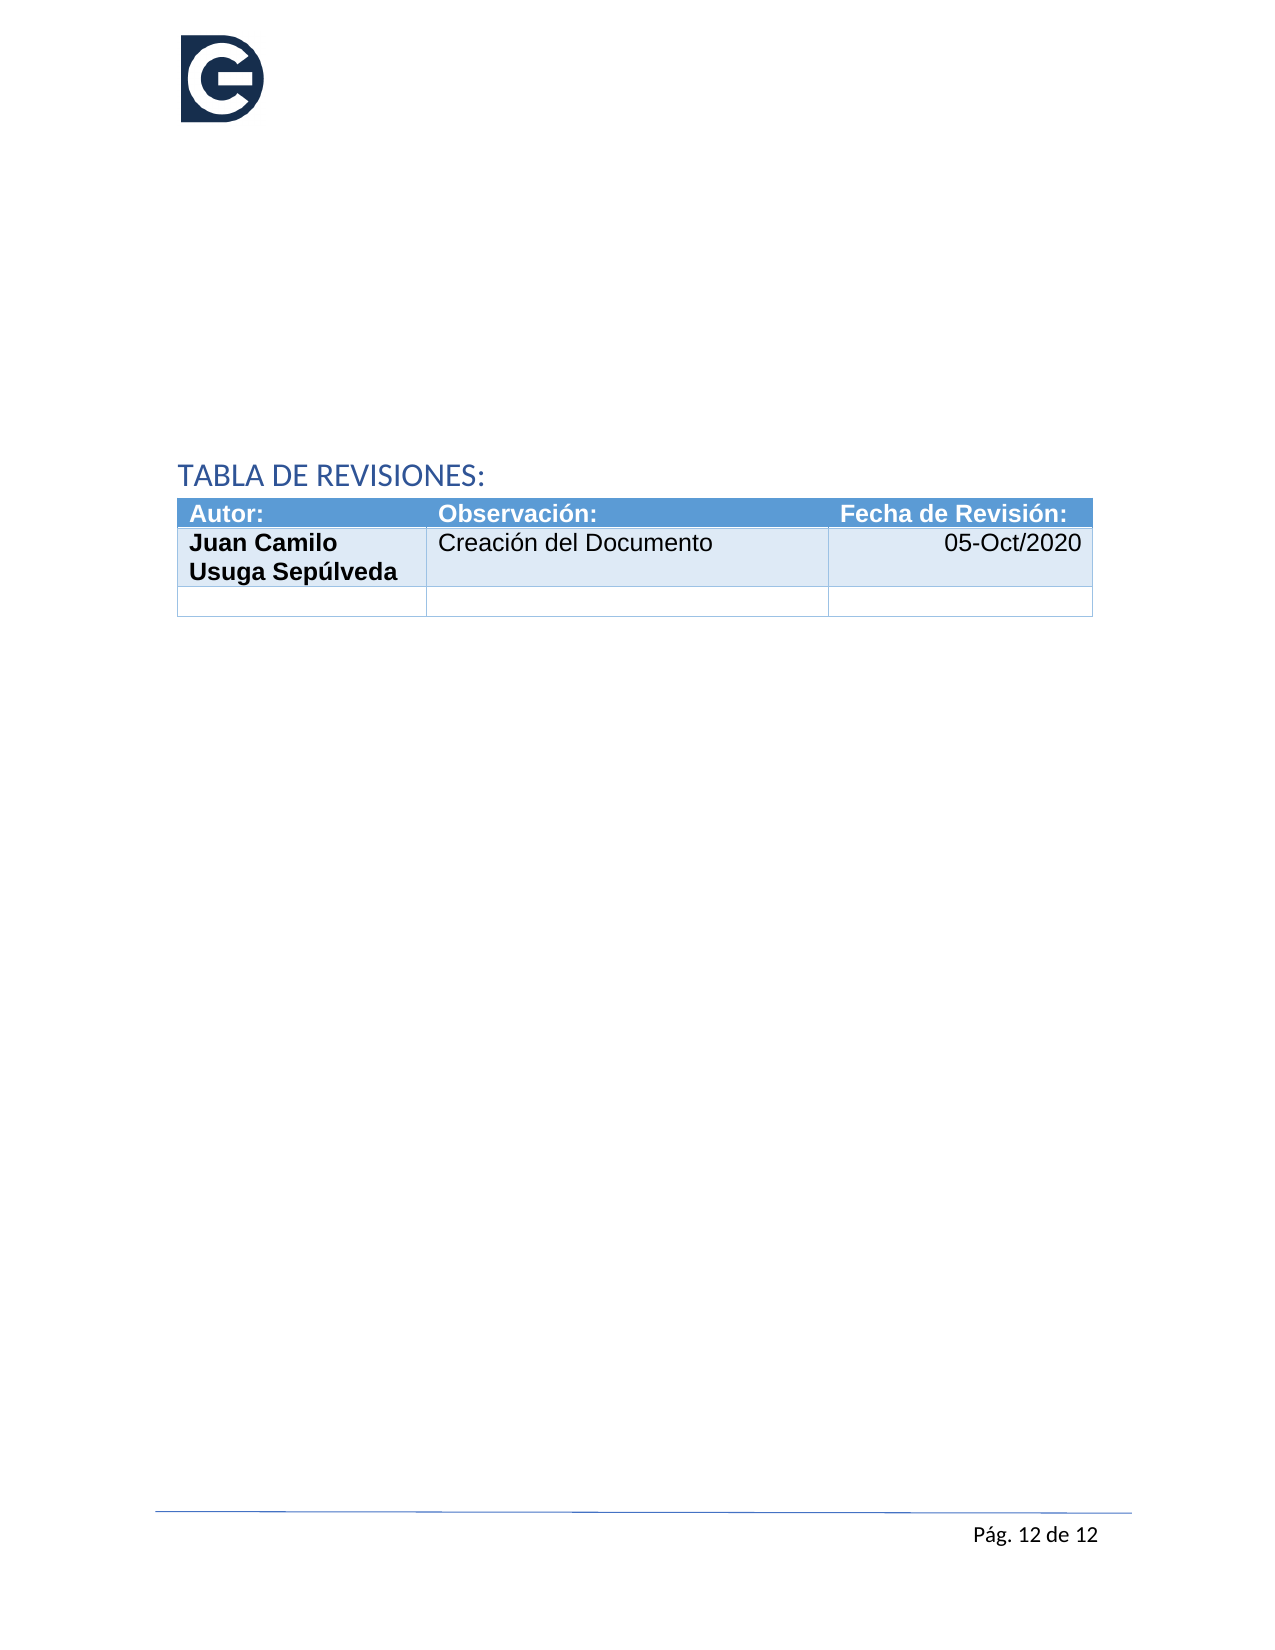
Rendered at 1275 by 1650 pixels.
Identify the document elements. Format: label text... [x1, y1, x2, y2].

table_cell Juan Camilo Usuga Sepúlveda [178, 529, 426, 586]
picture [177, 31, 267, 126]
table_header Autor: [178, 499, 426, 527]
table_header Observación: [427, 499, 828, 527]
table_cell [829, 587, 1092, 616]
table_cell Creación del Documento [427, 529, 828, 586]
table_header Fecha de Revisión: [829, 499, 1092, 527]
table_cell [178, 587, 426, 616]
table_cell [427, 587, 828, 616]
table_cell 05-Oct/2020 [829, 529, 1092, 586]
subtitle TABLA DE REVISIONES: [177, 454, 1098, 494]
